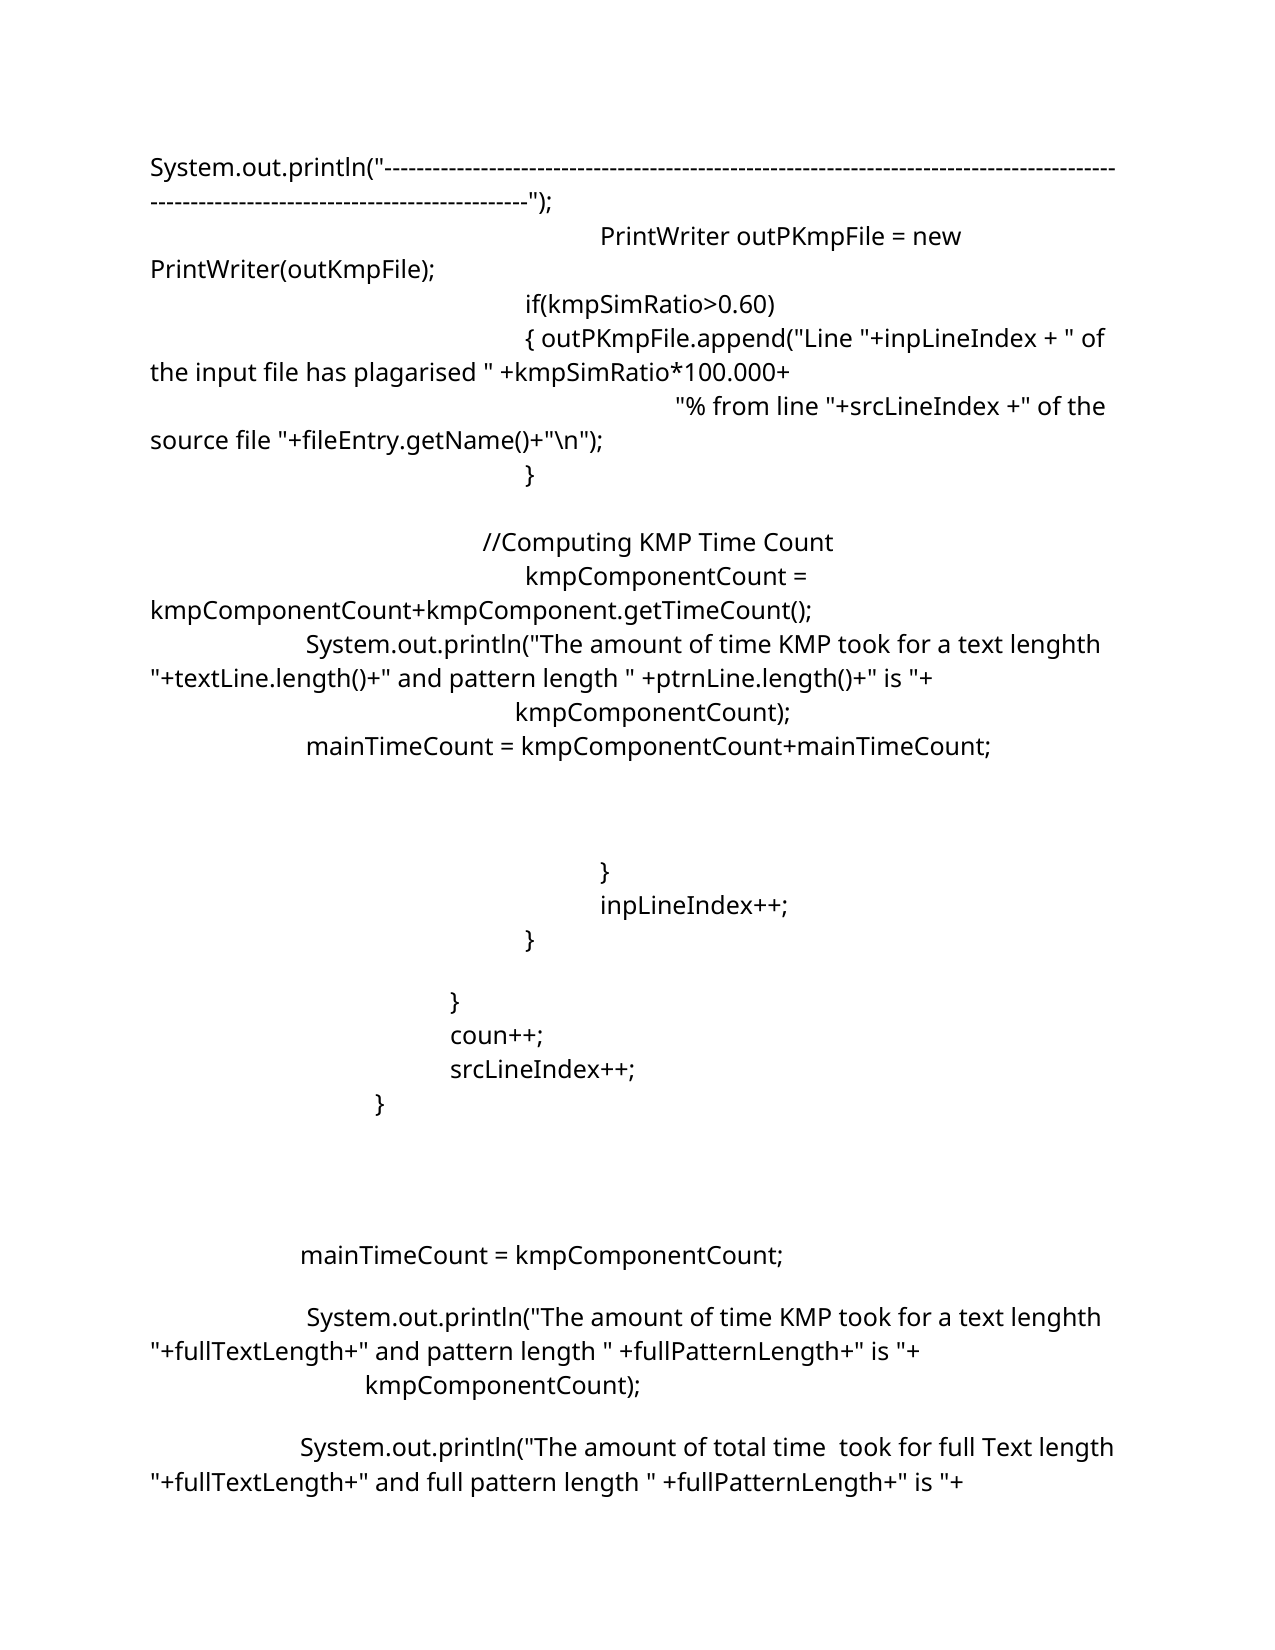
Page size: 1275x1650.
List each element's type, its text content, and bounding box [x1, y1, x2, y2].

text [150, 150, 1125, 218]
text "% from line "+srcLineIndex +" of the source file "+fileEntry.getName()+"\n"); [150, 388, 1125, 457]
text } [150, 921, 1125, 955]
text { outPKmpFile.append("Line "+inpLineIndex + " of the input file has plagarised " +kmpSimRatio*100.000+ [150, 320, 1125, 388]
text srcLineIndex++; [150, 1052, 1125, 1086]
text System.out.println("The amount of time KMP took for a text lenghth "+textLine.length()+" and pattern length " +ptrnLine.length()+" is "+ [150, 627, 1125, 695]
text mainTimeCount = kmpComponentCount; [150, 1238, 1125, 1272]
text System.out.println("The amount of time KMP took for a text lenghth "+fullTextLength+" and pattern length " +fullPatternLength+" is "+ [150, 1300, 1125, 1368]
text //Computing KMP Time Count [150, 525, 1125, 559]
text PrintWriter outPKmpFile = new PrintWriter(outKmpFile); [150, 218, 1125, 286]
text kmpComponentCount = kmpComponentCount+kmpComponent.getTimeCount(); [150, 559, 1125, 627]
text System.out.println("The amount of total time took for full Text length "+fullTextLength+" and full pattern length " +fullPatternLength+" is "+ [150, 1430, 1125, 1498]
text } [150, 457, 1125, 491]
text } [150, 1086, 1125, 1120]
text if(kmpSimRatio>0.60) [150, 286, 1125, 320]
text } [150, 853, 1125, 887]
text kmpComponentCount); [150, 1368, 1125, 1402]
text } [150, 983, 1125, 1017]
text inpLineIndex++; [150, 887, 1125, 921]
text kmpComponentCount); [150, 695, 1125, 729]
text coun++; [150, 1017, 1125, 1052]
text mainTimeCount = kmpComponentCount+mainTimeCount; [150, 729, 1125, 763]
